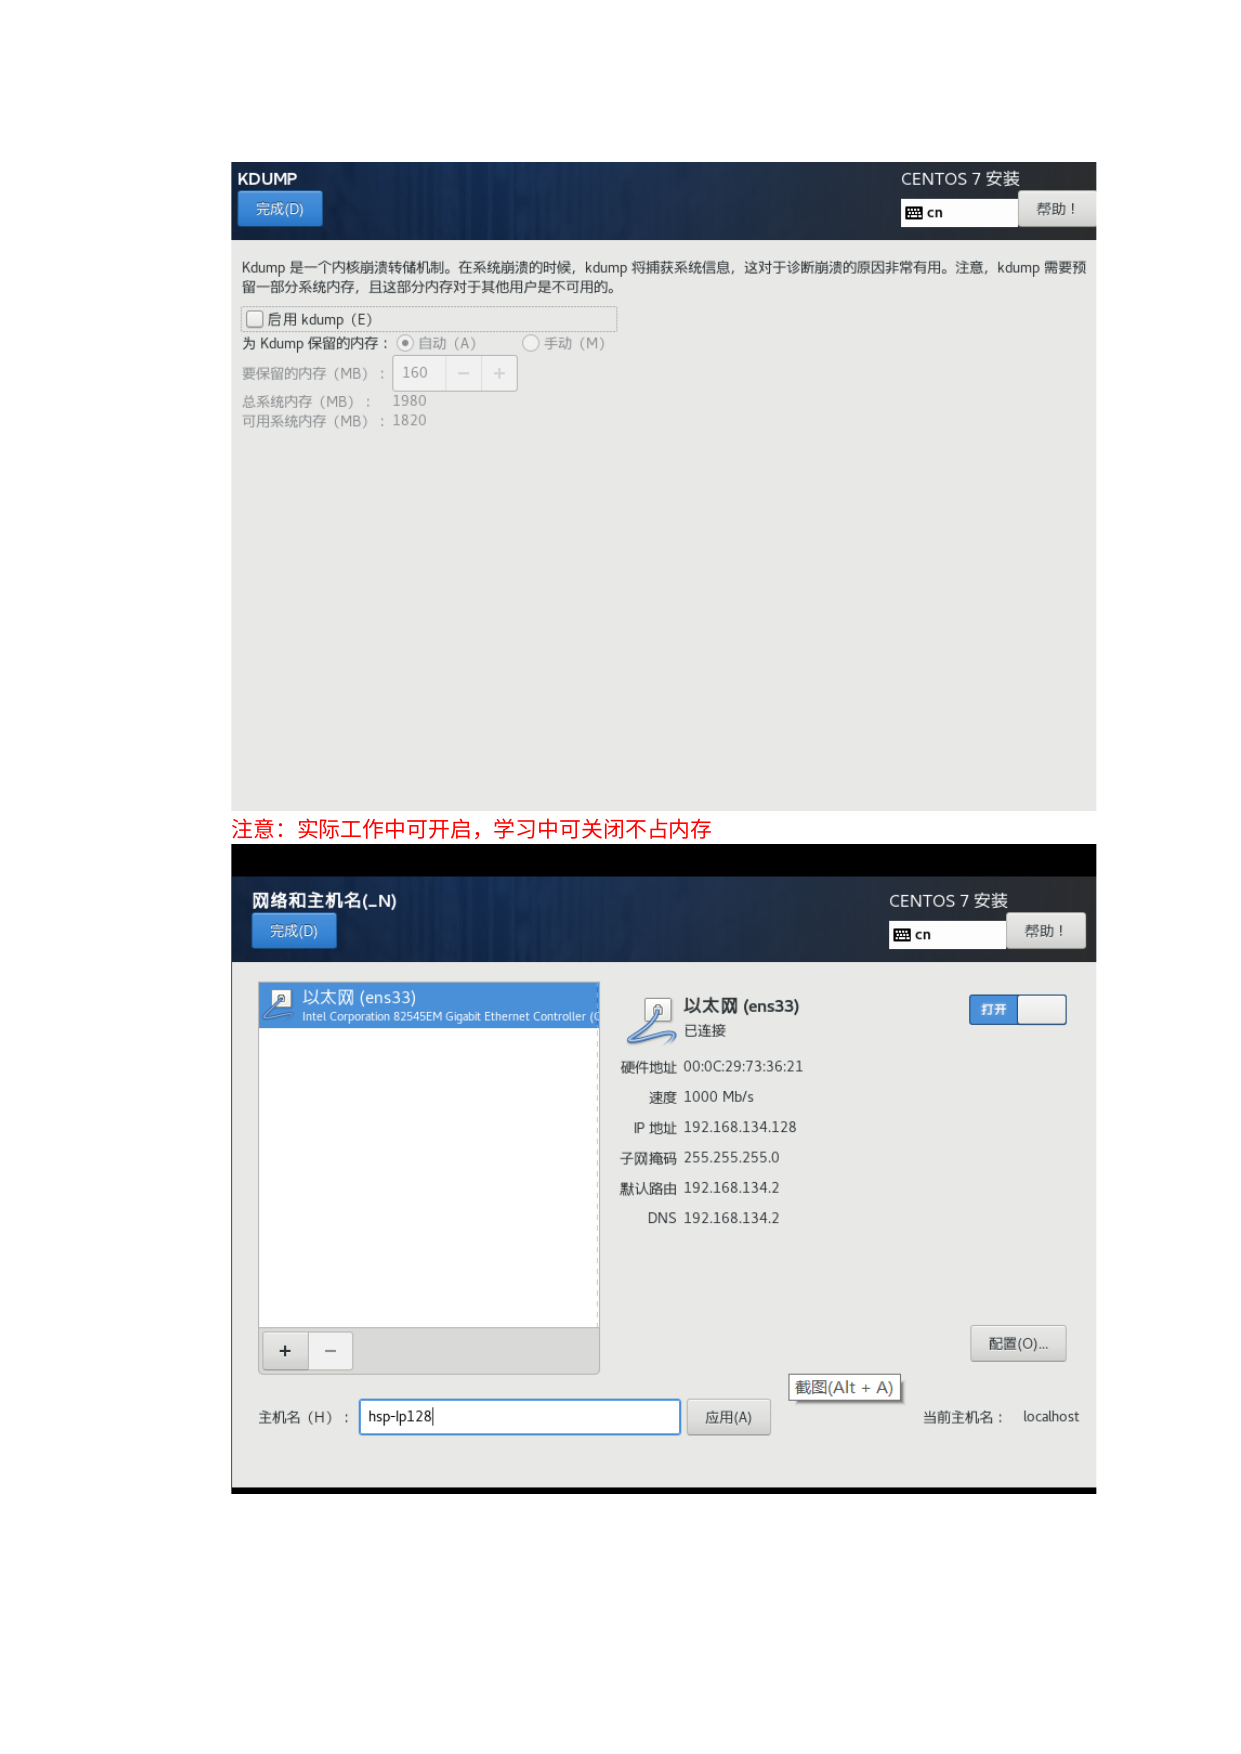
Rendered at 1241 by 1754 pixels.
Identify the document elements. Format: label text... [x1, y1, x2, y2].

picture [231, 844, 1097, 1494]
picture [231, 162, 1097, 811]
text 注意：实际工作中可开启，学习中可关闭不占内存 [187, 812, 1053, 844]
